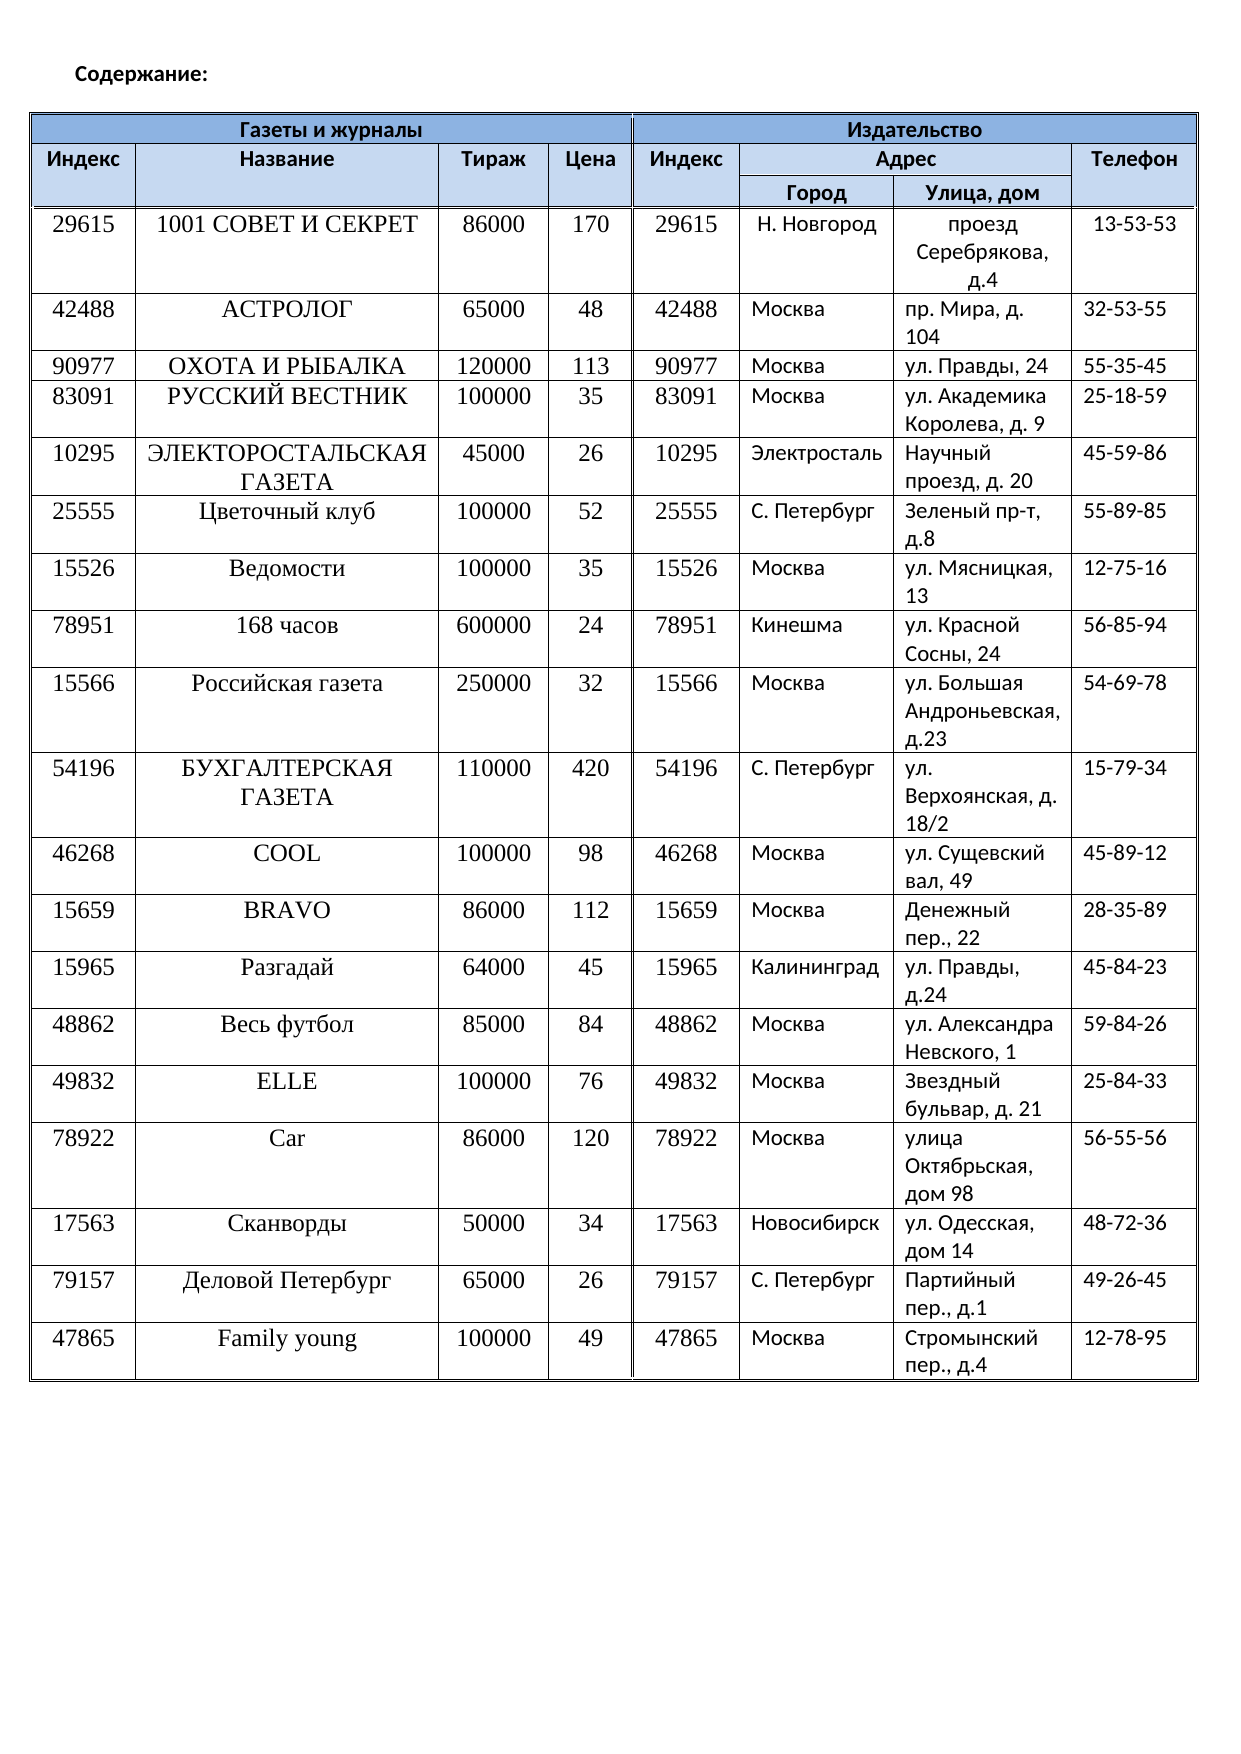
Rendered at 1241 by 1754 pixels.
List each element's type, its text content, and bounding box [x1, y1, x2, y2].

table_cell 1001 СОВЕТ И СЕКРЕТ [136, 209, 438, 293]
table_cell Москва [740, 1009, 893, 1065]
table_cell 17563 [32, 1209, 135, 1264]
table_cell 100000 [439, 496, 548, 552]
table_cell 59-84-26 [1072, 1009, 1196, 1065]
table_cell ЭЛЕКТОРОСТАЛЬСКАЯ ГАЗЕТА [136, 438, 438, 495]
table_cell 26 [549, 438, 631, 495]
table_cell 54196 [32, 753, 135, 837]
table_cell С. Петербург [740, 1266, 893, 1322]
table_cell Телефон [1072, 144, 1196, 206]
table_header Газеты и журналы [32, 115, 632, 143]
table_cell 17563 [634, 1209, 739, 1264]
table_cell 79157 [634, 1266, 739, 1322]
table_cell 120000 [439, 351, 548, 380]
table_cell Car [136, 1123, 438, 1207]
table_cell 29615 [32, 206, 135, 293]
table_cell Научный проезд, д. 20 [894, 438, 1071, 495]
table_cell Индекс [32, 144, 135, 206]
table_cell ул. Академика Королева, д. 9 [894, 381, 1071, 437]
table_cell Москва [740, 1066, 893, 1122]
table_cell 15965 [634, 952, 739, 1008]
table_cell 29615 [634, 209, 739, 293]
table_cell 15-79-34 [1072, 753, 1196, 837]
table_cell пр. Мира, д. 104 [894, 294, 1071, 350]
table_cell 13-53-53 [1072, 206, 1196, 293]
table_cell 25555 [634, 496, 739, 552]
table_cell Москва [740, 294, 893, 350]
table_cell 56-55-56 [1072, 1123, 1196, 1207]
table_cell ул. Сущевский вал, 49 [894, 838, 1071, 894]
table_cell 48862 [32, 1009, 135, 1065]
table_cell 48 [549, 294, 631, 350]
table_cell 15566 [634, 668, 739, 752]
table_cell Город [740, 176, 893, 206]
table_cell Москва [740, 668, 893, 752]
table_cell Family young [136, 1323, 438, 1379]
text Содержание: [75, 59, 1165, 87]
table_cell Тираж [439, 144, 548, 206]
table_cell 49-26-45 [1072, 1266, 1196, 1322]
table_cell Н. Новгород [740, 209, 893, 293]
table_cell 78951 [32, 611, 135, 667]
table_cell 113 [549, 351, 631, 380]
table_cell ОХОТА И РЫБАЛКА [136, 351, 438, 380]
table_cell Москва [740, 554, 893, 609]
table_cell Стромынский пер., д.4 [894, 1323, 1071, 1379]
table_cell 35 [549, 554, 631, 609]
table_cell 420 [549, 753, 631, 837]
table_cell проезд Серебрякова, д.4 [894, 209, 1071, 293]
table_cell 15526 [634, 554, 739, 609]
table_cell BRAVO [136, 895, 438, 951]
table_cell 48862 [634, 1009, 739, 1065]
table_cell 45-59-86 [1072, 438, 1196, 495]
table_cell 15659 [32, 895, 135, 951]
table_cell 79157 [32, 1266, 135, 1322]
table_cell 42488 [32, 294, 135, 350]
table_cell БУХГАЛТЕРСКАЯ ГАЗЕТА [136, 753, 438, 837]
table_cell Сканворды [136, 1209, 438, 1264]
table_cell 250000 [439, 668, 548, 752]
table_cell улица Октябрьская, дом 98 [894, 1123, 1071, 1207]
table_cell 15965 [32, 952, 135, 1008]
table_cell 83091 [32, 381, 135, 437]
table_cell Весь футбол [136, 1009, 438, 1065]
table_cell 47865 [633, 1323, 739, 1379]
table_cell 600000 [439, 611, 548, 667]
table_cell АСТРОЛОГ [136, 294, 438, 350]
table_cell 32 [549, 668, 631, 752]
table_cell Москва [740, 1323, 893, 1379]
table_cell 15659 [634, 895, 739, 951]
table_cell 32-53-55 [1072, 294, 1196, 350]
table_cell 100000 [439, 1066, 548, 1122]
table_cell 12-78-95 [1072, 1323, 1196, 1379]
table_cell 100000 [439, 1323, 548, 1379]
table_cell ул. Большая Андроньевская, д.23 [894, 668, 1071, 752]
table_cell 47865 [32, 1323, 135, 1379]
table_cell Деловой Петербург [136, 1266, 438, 1322]
table_cell Партийный пер., д.1 [894, 1266, 1071, 1322]
table_cell 15526 [32, 554, 135, 609]
table_cell 46268 [32, 838, 135, 894]
table_cell 46268 [634, 838, 739, 894]
table_cell 65000 [439, 294, 548, 350]
table_cell 49 [549, 1323, 632, 1379]
table_cell 50000 [439, 1209, 548, 1264]
table_cell Российская газета [136, 668, 438, 752]
table_cell Зеленый пр-т, д.8 [894, 496, 1071, 552]
table_cell 98 [549, 838, 631, 894]
table_cell 76 [549, 1066, 631, 1122]
table_cell Москва [740, 381, 893, 437]
table_cell Москва [740, 838, 893, 894]
table_cell 35 [549, 381, 631, 437]
table_cell 112 [549, 895, 631, 951]
table_cell Новосибирск [740, 1209, 893, 1264]
table_cell 86000 [439, 1123, 548, 1207]
table_cell Цветочный клуб [136, 496, 438, 552]
table_cell 45000 [439, 438, 548, 495]
table_cell Разгадай [136, 952, 438, 1008]
table_cell 85000 [439, 1009, 548, 1065]
table_cell 64000 [439, 952, 548, 1008]
table_cell ул. Верхоянская, д. 18/2 [894, 753, 1071, 837]
table_cell Москва [740, 895, 893, 951]
table_cell ELLE [136, 1066, 438, 1122]
table_cell 86000 [439, 895, 548, 951]
table_cell 49832 [32, 1066, 135, 1122]
table_header Издательство [633, 115, 1196, 143]
table_cell 10295 [634, 438, 739, 495]
table_cell 120 [549, 1123, 631, 1207]
table_cell 86000 [439, 209, 548, 293]
table_cell Адрес [740, 144, 1071, 174]
table_cell Улица, дом [894, 176, 1071, 206]
table_cell 55-89-85 [1072, 496, 1196, 552]
table_cell Калининград [740, 952, 893, 1008]
table_cell 110000 [439, 753, 548, 837]
table_cell 90977 [32, 351, 135, 380]
table_cell 45-89-12 [1072, 838, 1196, 894]
table_cell 83091 [634, 381, 739, 437]
table_cell 26 [549, 1266, 631, 1322]
table_cell Денежный пер., 22 [894, 895, 1071, 951]
table_cell 15566 [32, 668, 135, 752]
table_cell Звездный бульвар, д. 21 [894, 1066, 1071, 1122]
table_cell 54196 [634, 753, 739, 837]
table_cell 24 [549, 611, 631, 667]
table_cell 42488 [634, 294, 739, 350]
table_cell Кинешма [740, 611, 893, 667]
table_cell 25-84-33 [1072, 1066, 1196, 1122]
table_cell 100000 [439, 838, 548, 894]
table_cell ул. Правды, 24 [894, 351, 1071, 380]
table_cell 45-84-23 [1072, 952, 1196, 1008]
table_cell Цена [549, 144, 631, 206]
table_cell 49832 [634, 1066, 739, 1122]
table_cell 34 [549, 1209, 631, 1264]
table_cell 78922 [32, 1123, 135, 1207]
table_cell РУССКИЙ ВЕСТНИК [136, 381, 438, 437]
table_cell Москва [740, 351, 893, 380]
table_cell 90977 [634, 351, 739, 380]
table_cell 25555 [32, 496, 135, 552]
table_cell 48-72-36 [1072, 1209, 1196, 1264]
table_cell 54-69-78 [1072, 668, 1196, 752]
table_cell Ведомости [136, 554, 438, 609]
table_cell 78951 [634, 611, 739, 667]
table_cell 170 [549, 209, 631, 293]
table_cell 100000 [439, 381, 548, 437]
table_cell 56-85-94 [1072, 611, 1196, 667]
table_cell Электросталь [740, 438, 893, 495]
table_cell 168 часов [136, 611, 438, 667]
table_cell Название [136, 144, 438, 206]
table_cell 100000 [439, 554, 548, 609]
table_cell 78922 [634, 1123, 739, 1207]
table_cell ул. Мясницкая, 13 [894, 554, 1071, 609]
table_cell Москва [740, 1123, 893, 1207]
table_cell 25-18-59 [1072, 381, 1196, 437]
table_cell 28-35-89 [1072, 895, 1196, 951]
table_cell 65000 [439, 1266, 548, 1322]
table_cell 12-75-16 [1072, 554, 1196, 609]
table_cell 84 [549, 1009, 631, 1065]
table_cell 52 [549, 496, 631, 552]
table_cell ул. Красной Сосны, 24 [894, 611, 1071, 667]
table_cell 55-35-45 [1072, 351, 1196, 380]
table_cell ул. Правды, д.24 [894, 952, 1071, 1008]
table_cell 45 [549, 952, 631, 1008]
table_cell ул. Александра Невского, 1 [894, 1009, 1071, 1065]
table_cell ул. Одесская, дом 14 [894, 1209, 1071, 1264]
table_cell С. Петербург [740, 753, 893, 837]
table_cell Индекс [634, 144, 739, 206]
table_cell 10295 [32, 438, 135, 495]
table_cell С. Петербург [740, 496, 893, 552]
table_cell COOL [136, 838, 438, 894]
